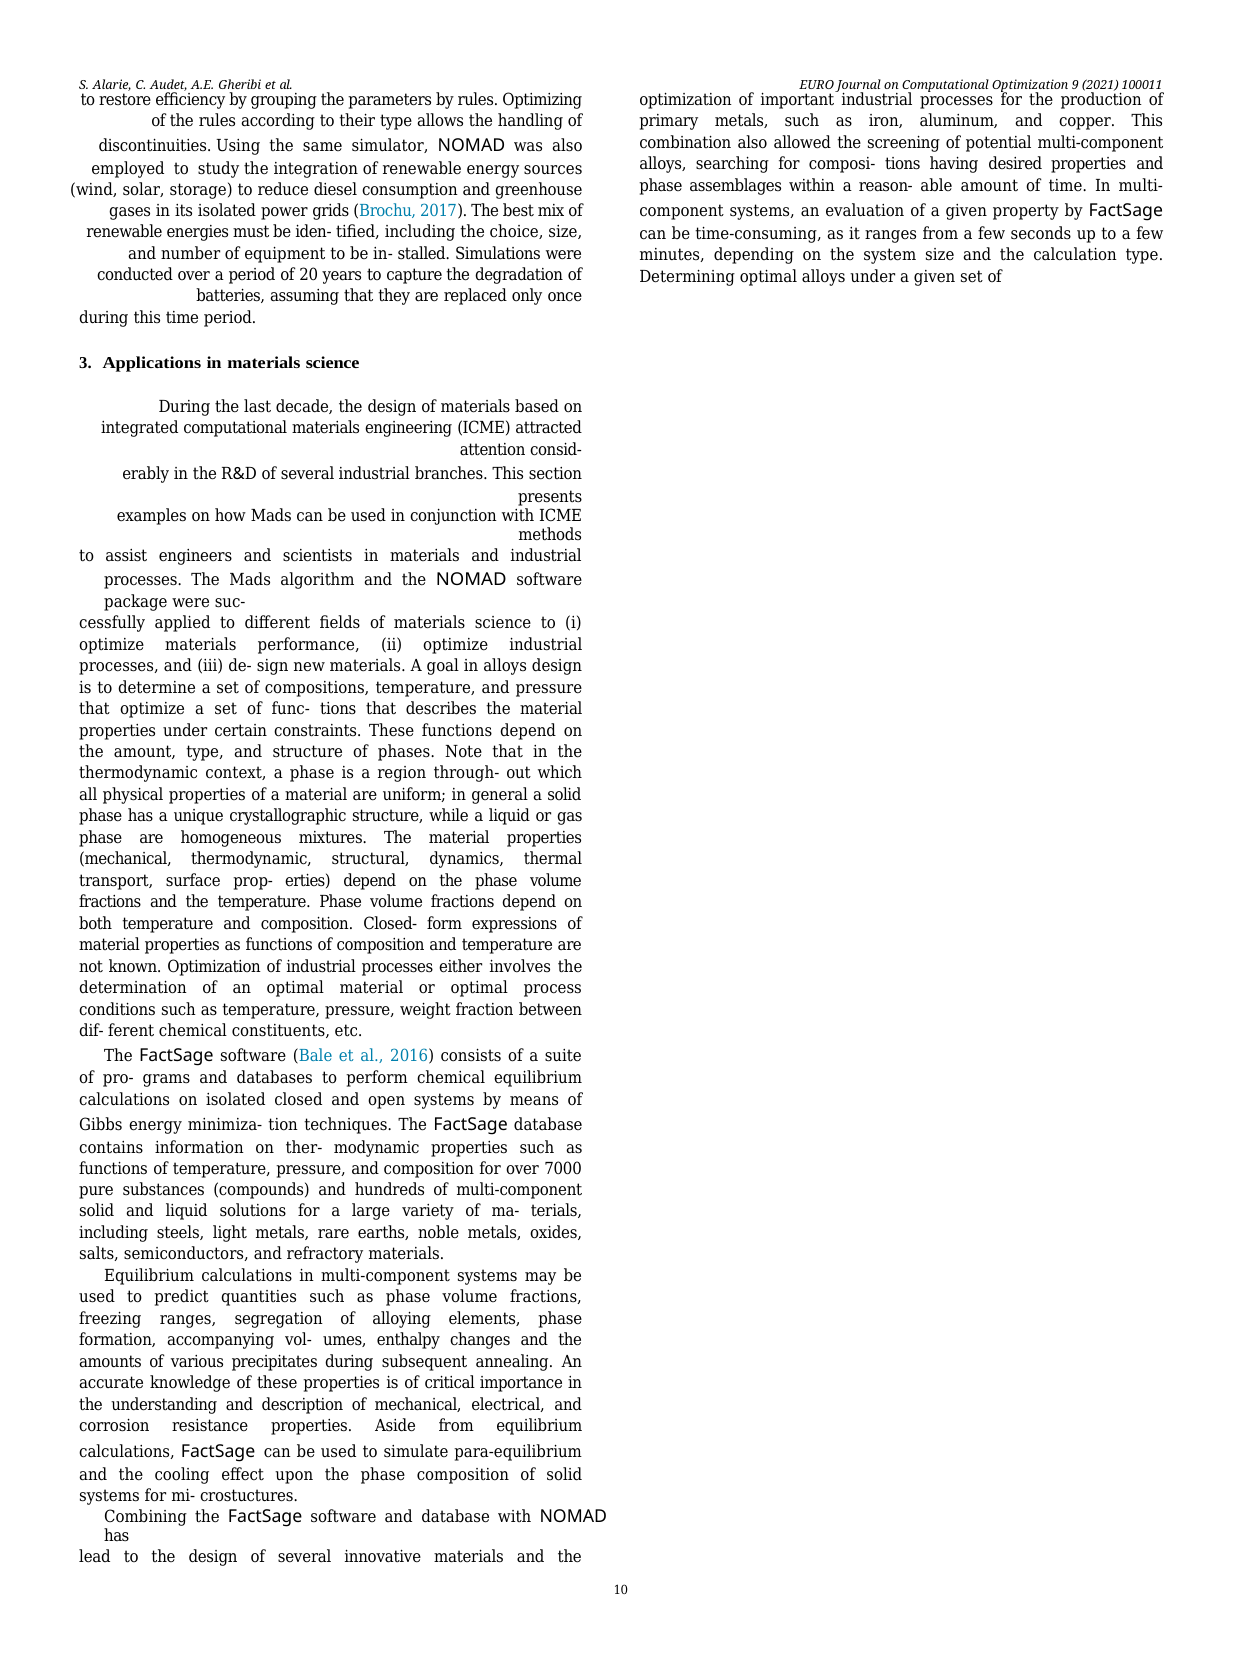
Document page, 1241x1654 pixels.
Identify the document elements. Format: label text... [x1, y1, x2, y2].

text erably in the R&D of several industrial branches. This section presents [68, 461, 582, 507]
subtitle Applications in materials science [79, 353, 607, 372]
text Equilibrium calculations in multi-component systems may be used to predict quantities such as phase volume fractions, freezing ranges, segregation of alloying elements, phase formation, accompanying vol- umes, enthalpy changes and the amounts of various precipitates during subsequent annealing. An accurate knowledge of these properties is of critical importance in the understanding and description of mechanical, electrical, and corrosion resistance properties. Aside from equilibrium calculations, FactSage can be used to simulate para-equilibrium and the cooling effect upon the phase composition of solid systems for mi- crostuctures. [79, 1266, 582, 1505]
text During the last decade, the design of materials based on integrated computational materials engineering (ICME) attracted attention consid- [79, 397, 582, 459]
text during this time period. [79, 308, 607, 328]
text to restore eﬃciency by grouping the parameters by rules. Optimizing of the rules according to their type allows the handling of discontinuities. Using the same simulator, NOMAD was also employed to study the integration of renewable energy sources (wind, solar, storage) to reduce diesel consumption and greenhouse gases in its isolated power grids (Brochu, 2017). The best mix of renewable energies must be iden- tified, including the choice, size, and number of equipment to be in- stalled. Simulations were conducted over a period of 20 years to capture the degradation of batteries, assuming that they are replaced only once [68, 89, 582, 306]
text examples on how Mads can be used in conjunction with ICME methods [68, 507, 582, 544]
text lead to the design of several innovative materials and the optimization of important industrial processes for the production of primary metals, such as iron, aluminum, and copper. This combination also allowed the screening of potential multi-component alloys, searching for composi- tions having desired properties and phase assemblages within a reason- able amount of time. In multi-component systems, an evaluation of a given property by FactSage can be time-consuming, as it ranges from a few seconds up to a few minutes, depending on the system size and the calculation type. Determining optimal alloys under a given set of [639, 89, 1163, 286]
text Combining the FactSage software and database with NOMAD has [104, 1507, 607, 1545]
text to assist engineers and scientists in materials and industrial processes. The Mads algorithm and the NOMAD software package were suc- [79, 546, 582, 611]
text cessfully applied to different fields of materials science to (i) optimize materials performance, (ii) optimize industrial processes, and (iii) de- sign new materials. A goal in alloys design is to determine a set of compositions, temperature, and pressure that optimize a set of func- tions that describes the material properties under certain constraints. These functions depend on the amount, type, and structure of phases. Note that in the thermodynamic context, a phase is a region through- out which all physical properties of a material are uniform; in general a solid phase has a unique crystallographic structure, while a liquid or gas phase are homogeneous mixtures. The material properties (mechanical, thermodynamic, structural, dynamics, thermal transport, surface prop- erties) depend on the phase volume fractions and the temperature. Phase volume fractions depend on both temperature and composition. Closed- form expressions of material properties as functions of composition and temperature are not known. Optimization of industrial processes either involves the determination of an optimal material or optimal process conditions such as temperature, pressure, weight fraction between dif- ferent chemical constituents, etc. [79, 613, 582, 1040]
text The FactSage software (Bale et al., 2016) consists of a suite of pro- grams and databases to perform chemical equilibrium calculations on isolated closed and open systems by means of Gibbs energy minimiza- tion techniques. The FactSage database contains information on ther- modynamic properties such as functions of temperature, pressure, and composition for over 7000 pure substances (compounds) and hundreds of multi-component solid and liquid solutions for a large variety of ma- terials, including steels, light metals, rare earths, noble metals, oxides, salts, semiconductors, and refractory materials. [79, 1042, 582, 1263]
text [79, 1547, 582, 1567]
